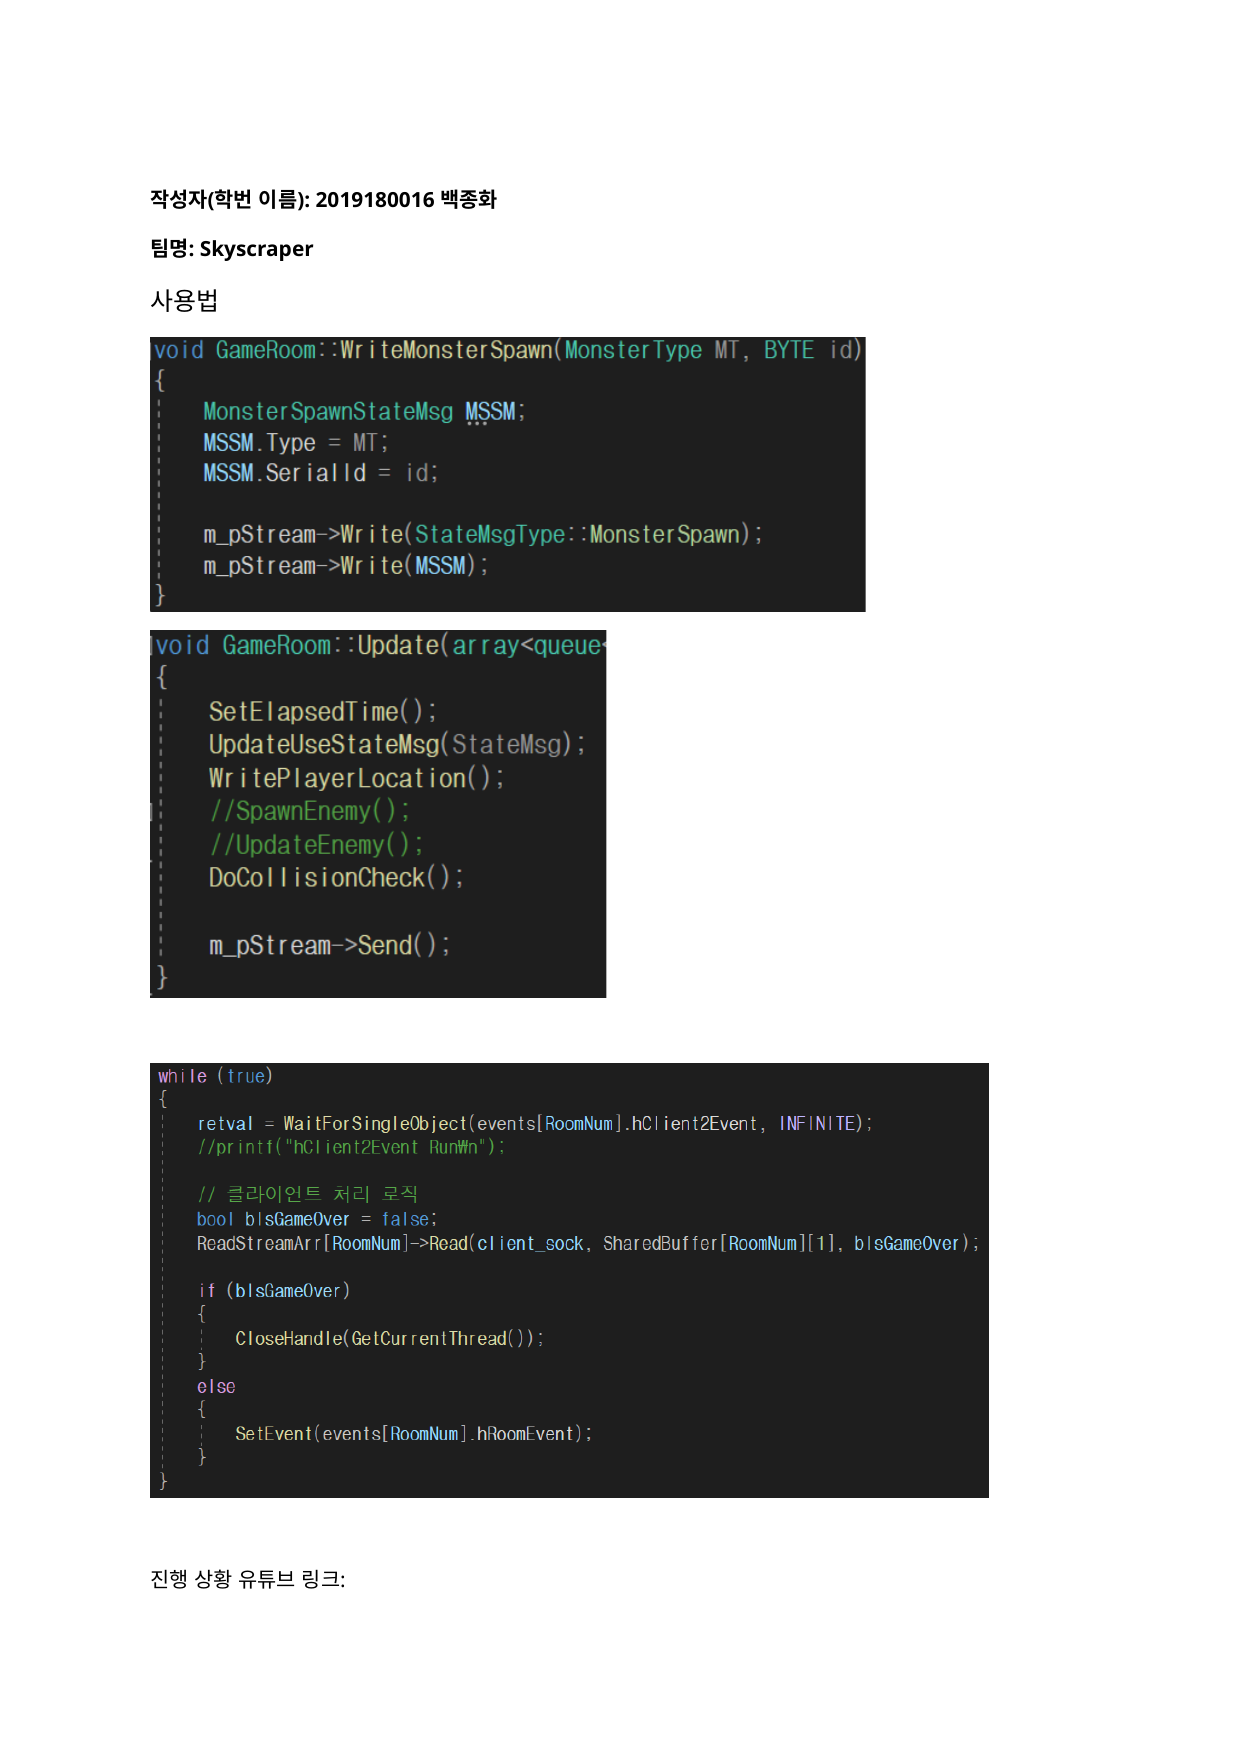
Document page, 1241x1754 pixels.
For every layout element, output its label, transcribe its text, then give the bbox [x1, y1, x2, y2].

picture [150, 630, 607, 998]
text 진행 상황 유튜브 링크: [150, 1563, 1090, 1594]
text 사용법 [150, 281, 1090, 318]
picture [150, 337, 866, 612]
picture [150, 1063, 989, 1498]
